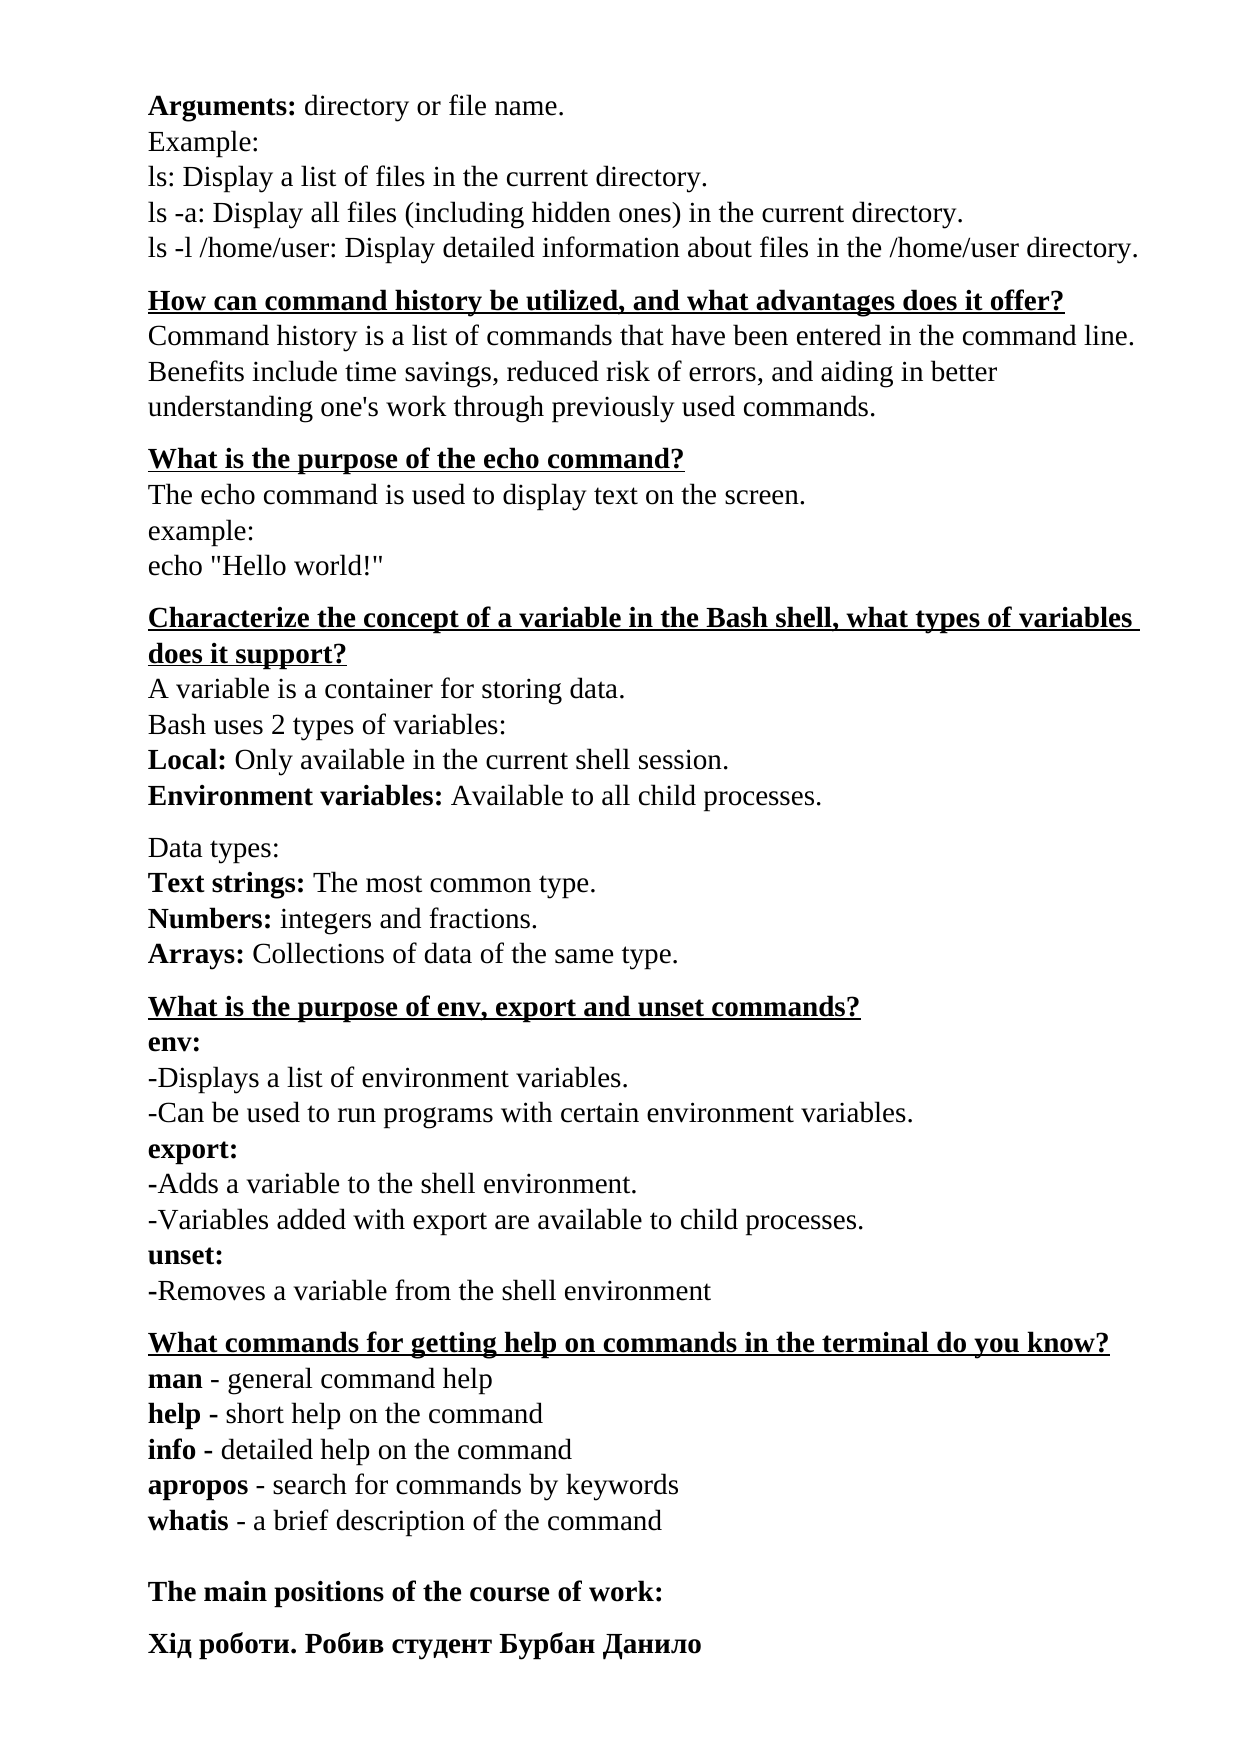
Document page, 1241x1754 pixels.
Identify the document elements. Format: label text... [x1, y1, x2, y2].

text Data types: Text strings: The most common type. Numbers: integers and fractions. Arrays: Collections of data of the same type. [148, 830, 1152, 970]
text What is the purpose of the echo command? The echo command is used to display text on the screen. example: echo "Hello world!" [148, 442, 1152, 582]
text What is the purpose of env, export and unset commands? env: -Displays a list of environment variables. -Can be used to run programs with certain environment variables. export: -Adds a variable to the shell environment. -Variables added with export are available to child processes. unset: -Removes a variable from the shell environment [148, 989, 1152, 1307]
text Arguments: directory or file name. Example: ls: Display a list of files in the current directory. ls -a: Display all files (including hidden ones) in the current directory. ls -l /home/user: Display detailed information about files in the /home/user directory. [148, 88, 1152, 264]
text How can command history be utilized, and what advantages does it offer? Command history is a list of commands that have been entered in the command line. Benefits include time savings, reduced risk of errors, and aiding in better understanding one's work through previously used commands. [148, 283, 1152, 423]
text Characterize the concept of a variable in the Bash shell, what types of variables does it support? A variable is a container for storing data. Bash uses 2 types of variables: Local: Only available in the current shell session. Environment variables: Available to all child processes. [148, 600, 1152, 811]
text Хід роботи. Робив студент Бурбан Данило [148, 1626, 1152, 1659]
text What commands for getting help on commands in the terminal do you know? man - general command help help - short help on the command info - detailed help on the command apropos - search for commands by keywords whatis - a brief description of the command The main positions of the course of work: [148, 1325, 1152, 1607]
